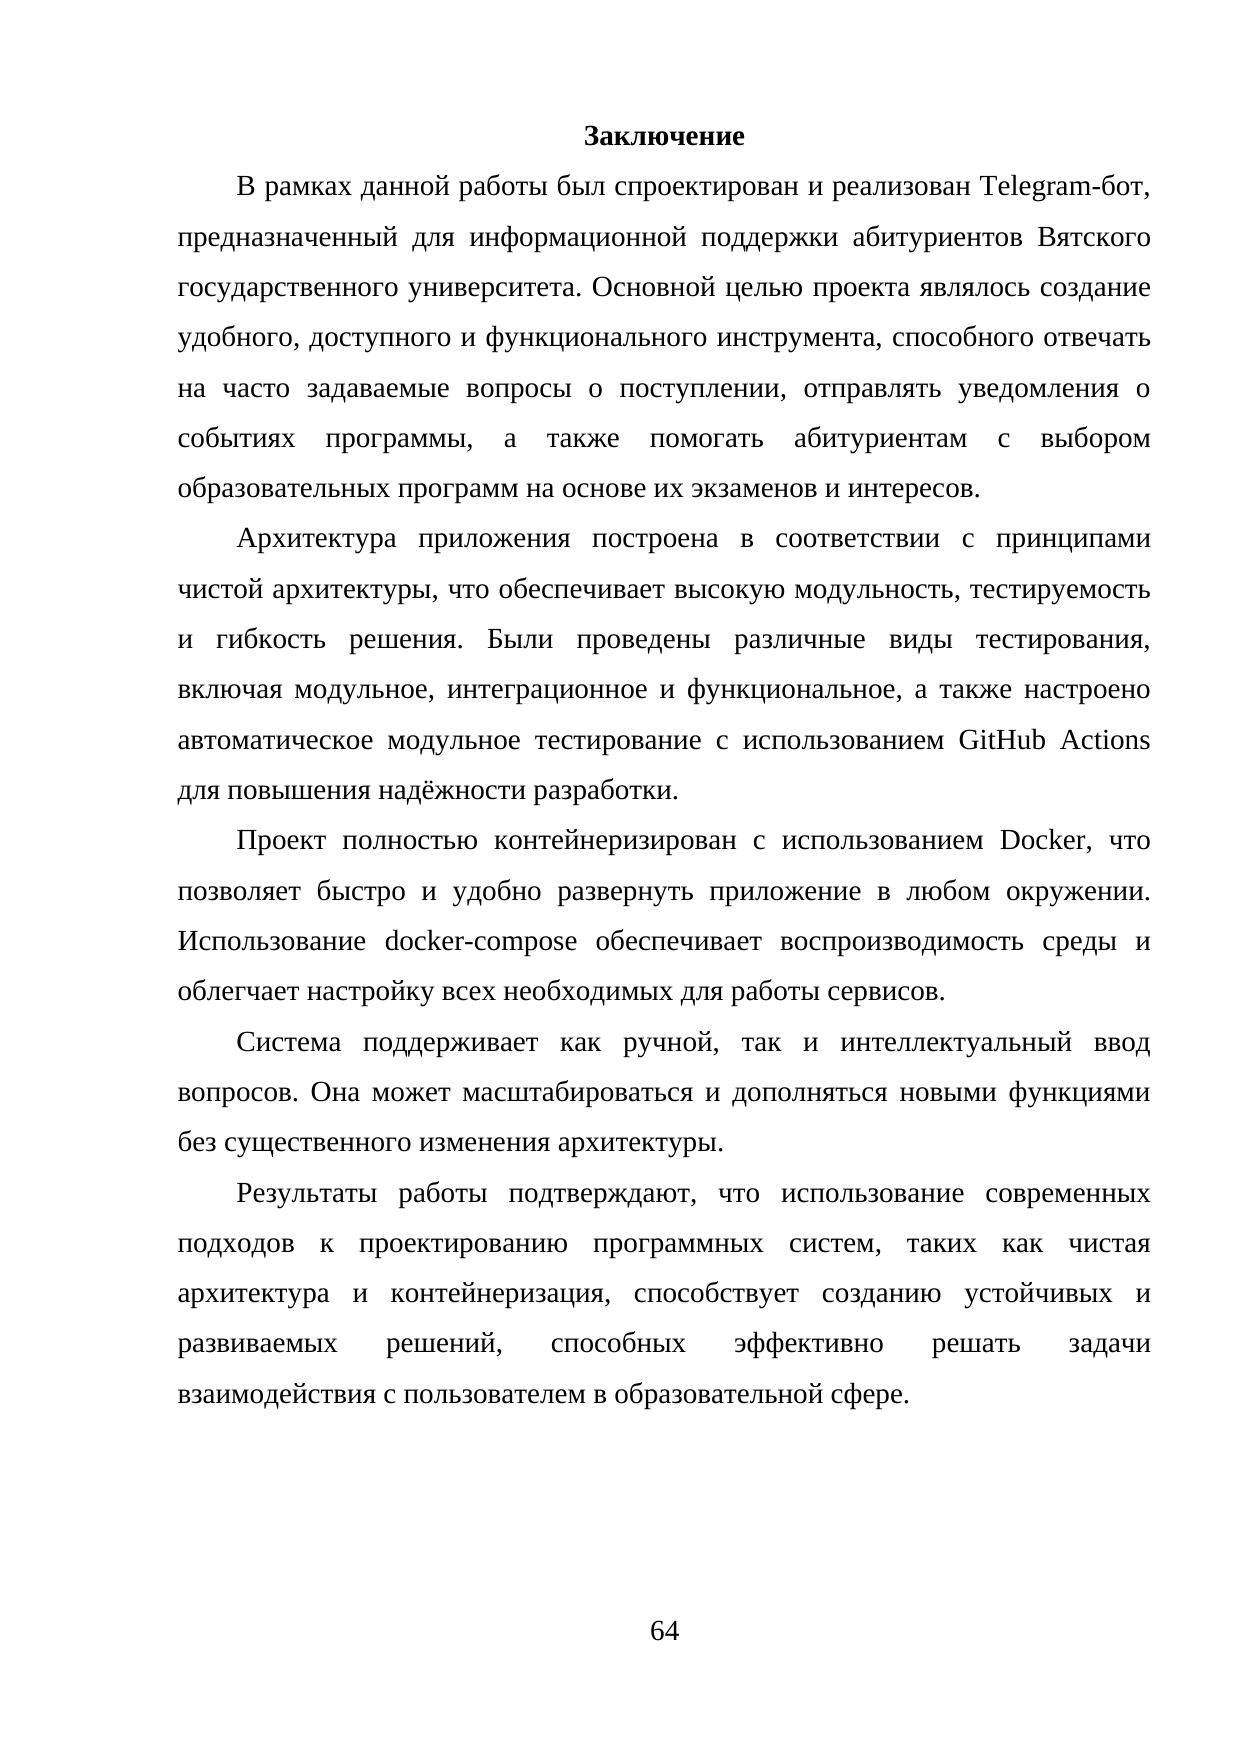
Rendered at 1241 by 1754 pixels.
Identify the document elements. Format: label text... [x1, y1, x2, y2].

text Проект полностью контейнеризирован с использованием Docker, что позволяет быстро и удобно развернуть приложение в любом окружении. Использование docker-compose обеспечивает воспроизводимость среды и облегчает настройку всех необходимых для работы сервисов. [177, 822, 1152, 1007]
text Система поддерживает как ручной, так и интеллектуальный ввод вопросов. Она может масштабироваться и дополняться новыми функциями без существенного изменения архитектуры. [177, 1024, 1152, 1158]
text Заключение [177, 118, 1152, 152]
text Архитектура приложения построена в соответствии с принципами чистой архитектуры, что обеспечивает высокую модульность, тестируемость и гибкость решения. Были проведены различные виды тестирования, включая модульное, интеграционное и функциональное, а также настроено автоматическое модульное тестирование с использованием GitHub Actions для повышения надёжности разработки. [177, 521, 1152, 806]
text В рамках данной работы был спроектирован и реализован Telegram-бот, предназначенный для информационной поддержки абитуриентов Вятского государственного университета. Основной целью проекта являлось создание удобного, доступного и функционального инструмента, способного отвечать на часто задаваемые вопросы о поступлении, отправлять уведомления о событиях программы, а также помогать абитуриентам с выбором образовательных программ на основе их экзаменов и интересов. [177, 168, 1152, 504]
text Результаты работы подтверждают, что использование современных подходов к проектированию программных систем, таких как чистая архитектура и контейнеризация, способствует созданию устойчивых и развиваемых решений, способных эффективно решать задачи взаимодействия с пользователем в образовательной сфере. [177, 1175, 1152, 1409]
